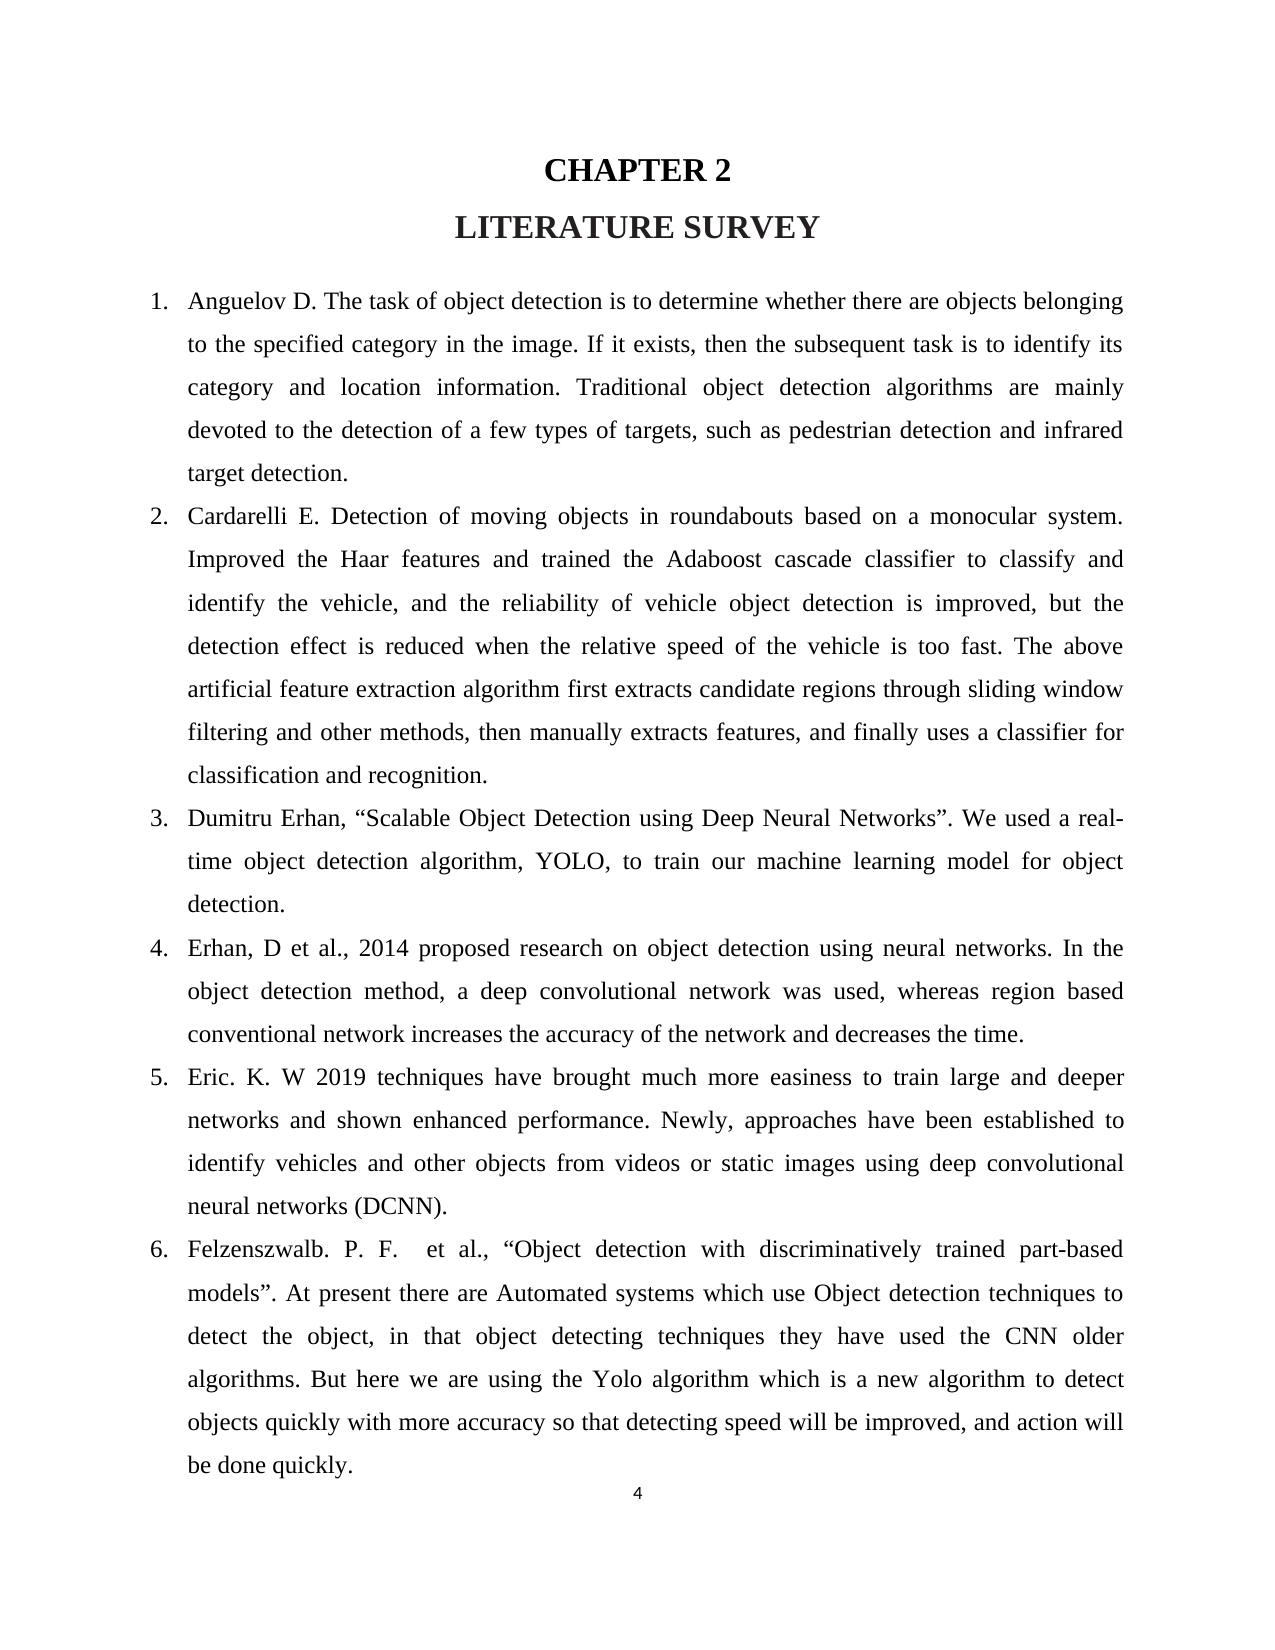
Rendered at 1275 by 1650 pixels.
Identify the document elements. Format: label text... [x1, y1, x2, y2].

list Felzenszwalb. P. F. et al., “Object detection with discriminatively trained part-based models”. At present there are Automated systems which use Object detection techniques to detect the object, in that object detecting techniques they have used the CNN older algorithms. But here we are using the Yolo algorithm which is a new algorithm to detect objects quickly with more accuracy so that detecting speed will be improved, and action will be done quickly. [150, 1234, 1125, 1479]
text CHAPTER 2 [150, 150, 1125, 188]
list Cardarelli E. Detection of moving objects in roundabouts based on a monocular system. Improved the Haar features and trained the Adaboost cascade classifier to classify and identify the vehicle, and the reliability of vehicle object detection is improved, but the detection effect is reduced when the relative speed of the vehicle is too fast. The above artificial feature extraction algorithm first extracts candidate regions through sliding window filtering and other methods, then manually extracts features, and finally uses a classifier for classification and recognition. [150, 501, 1125, 789]
list Anguelov D. The task of object detection is to determine whether there are objects belonging to the specified category in the image. If it exists, then the subsequent task is to identify its category and location information. Traditional object detection algorithms are mainly devoted to the detection of a few types of targets, such as pedestrian detection and infrared target detection. [150, 286, 1125, 487]
list Erhan, D et al., 2014 proposed research on object detection using neural networks. In the object detection method, a deep convolutional network was used, whereas region based conventional network increases the accuracy of the network and decreases the time. [150, 933, 1125, 1048]
list Dumitru Erhan, “Scalable Object Detection using Deep Neural Networks”. We used a real-time object detection algorithm, YOLO, to train our machine learning model for object detection. [150, 803, 1125, 918]
list Eric. K. W 2019 techniques have brought much more easiness to train large and deeper networks and shown enhanced performance. Newly, approaches have been established to identify vehicles and other objects from videos or static images using deep convolutional neural networks (DCNN). [150, 1062, 1125, 1220]
text LITERATURE SURVEY [150, 207, 1125, 246]
